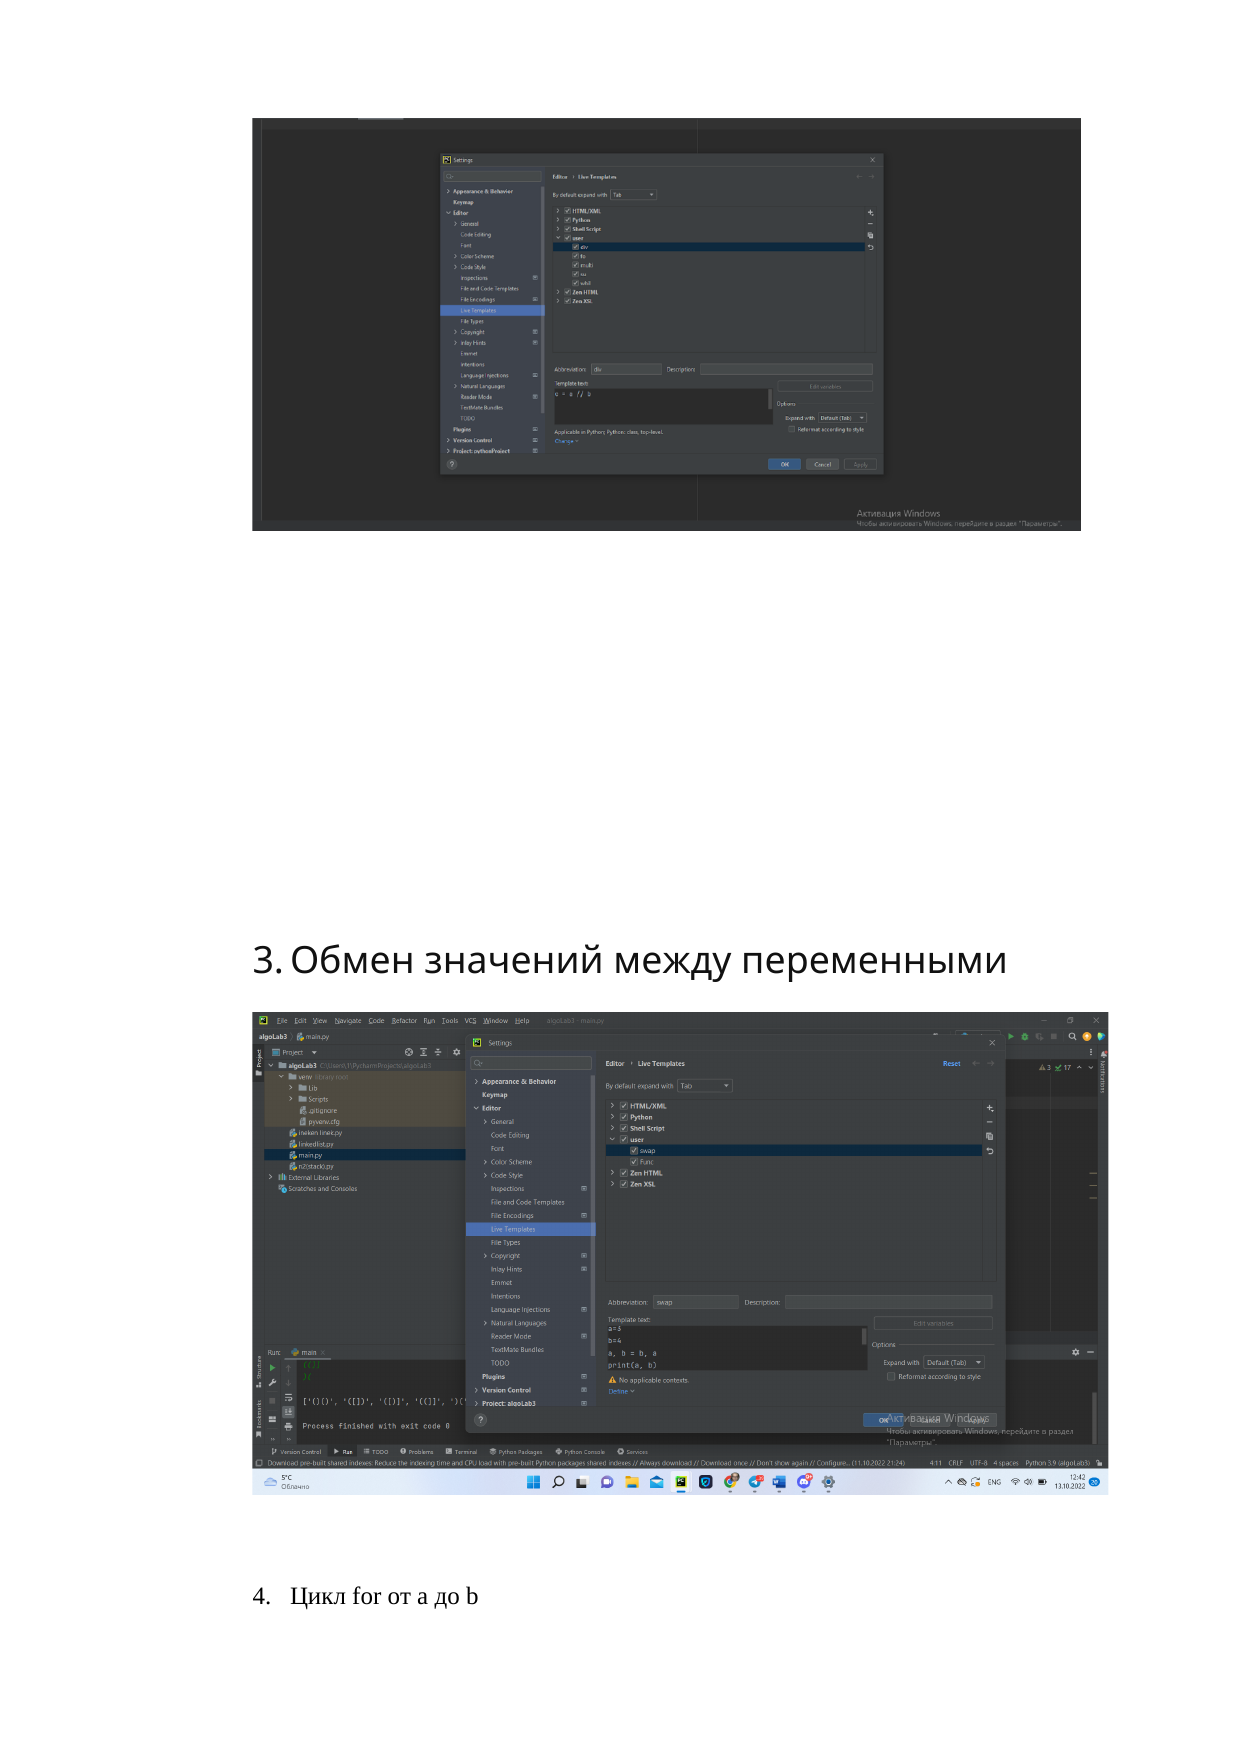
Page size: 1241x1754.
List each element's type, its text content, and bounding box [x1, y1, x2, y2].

picture [252, 118, 1081, 531]
picture [252, 1012, 1109, 1495]
list Цикл for от a до b [252, 1581, 1152, 1609]
list Обмен значений между переменными [252, 933, 1152, 984]
